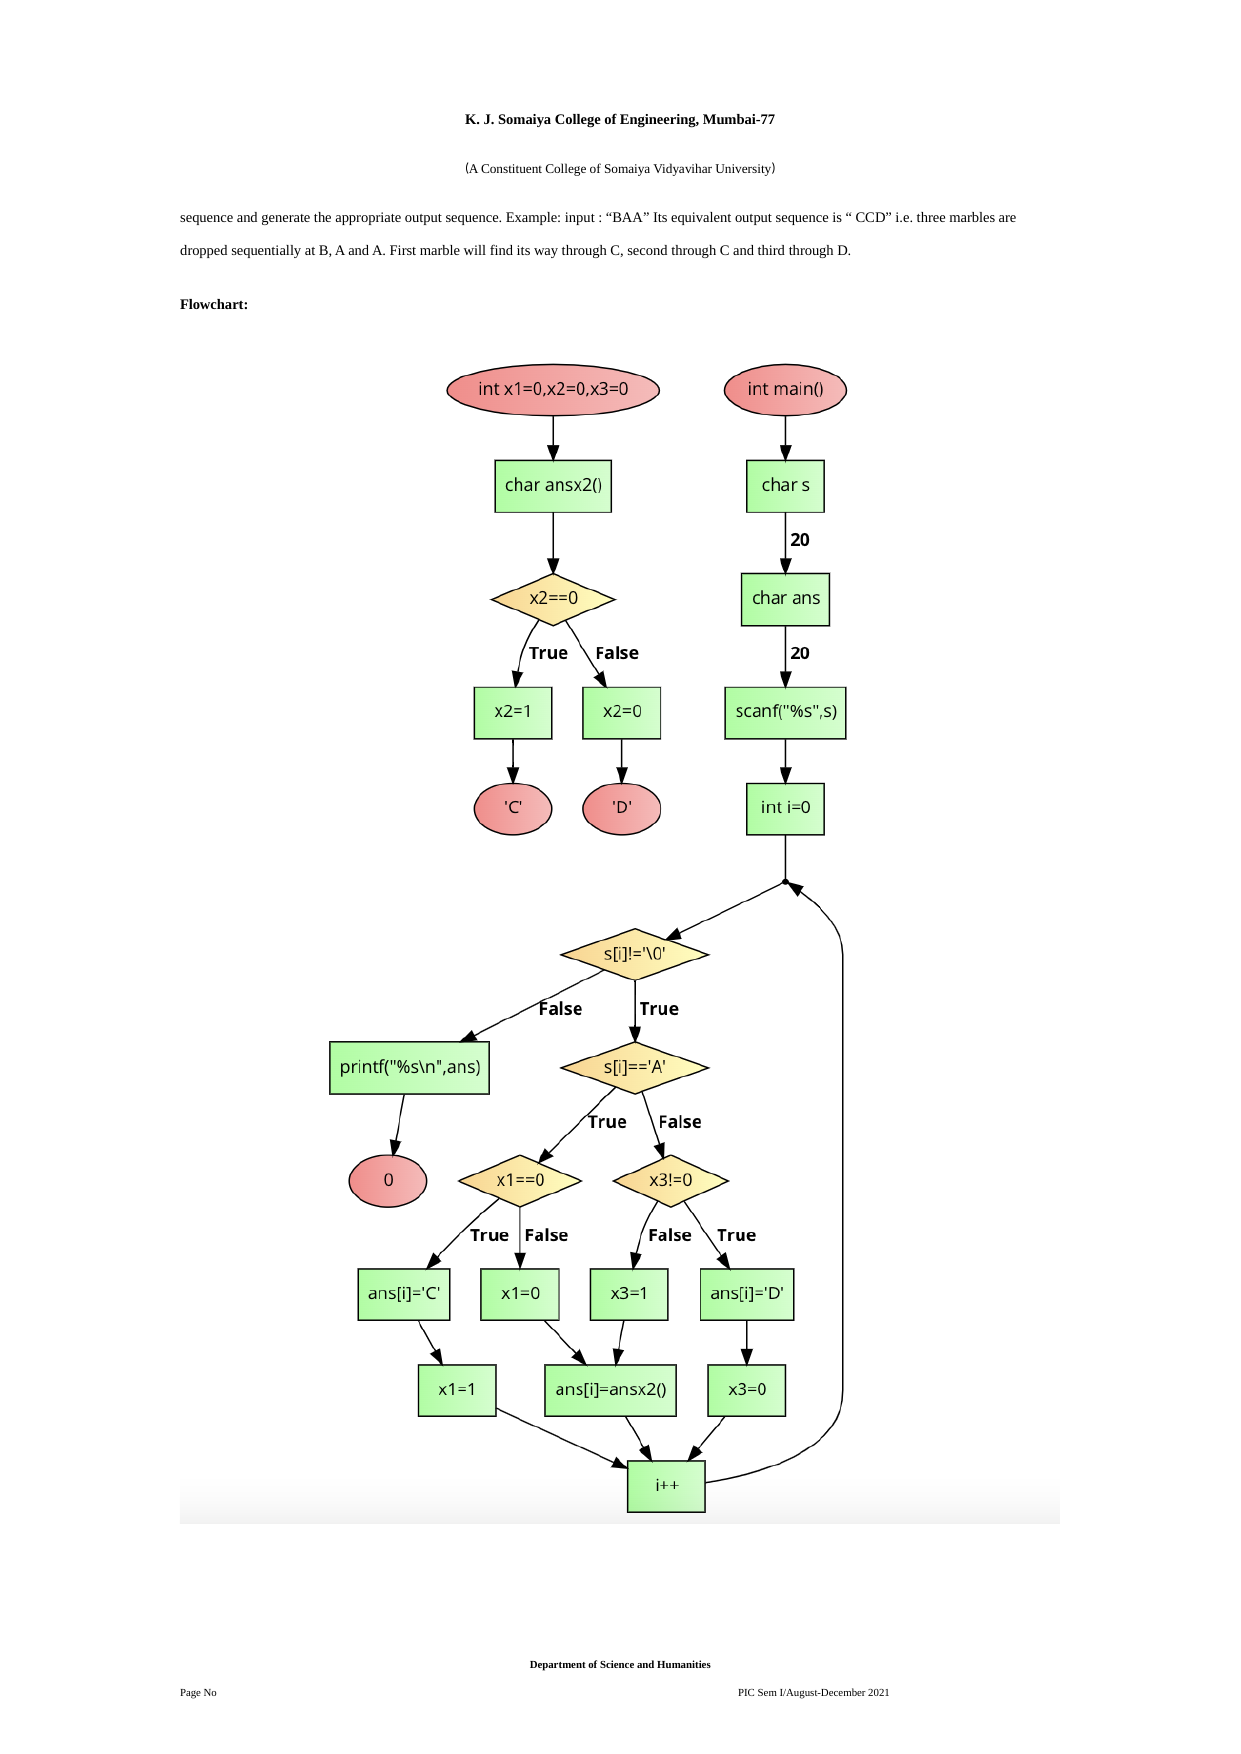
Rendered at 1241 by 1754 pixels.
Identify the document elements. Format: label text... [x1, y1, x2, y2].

text Flowchart: [180, 284, 1060, 313]
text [180, 197, 1060, 259]
picture [179, 337, 1060, 1524]
picture [592, 58, 675, 128]
